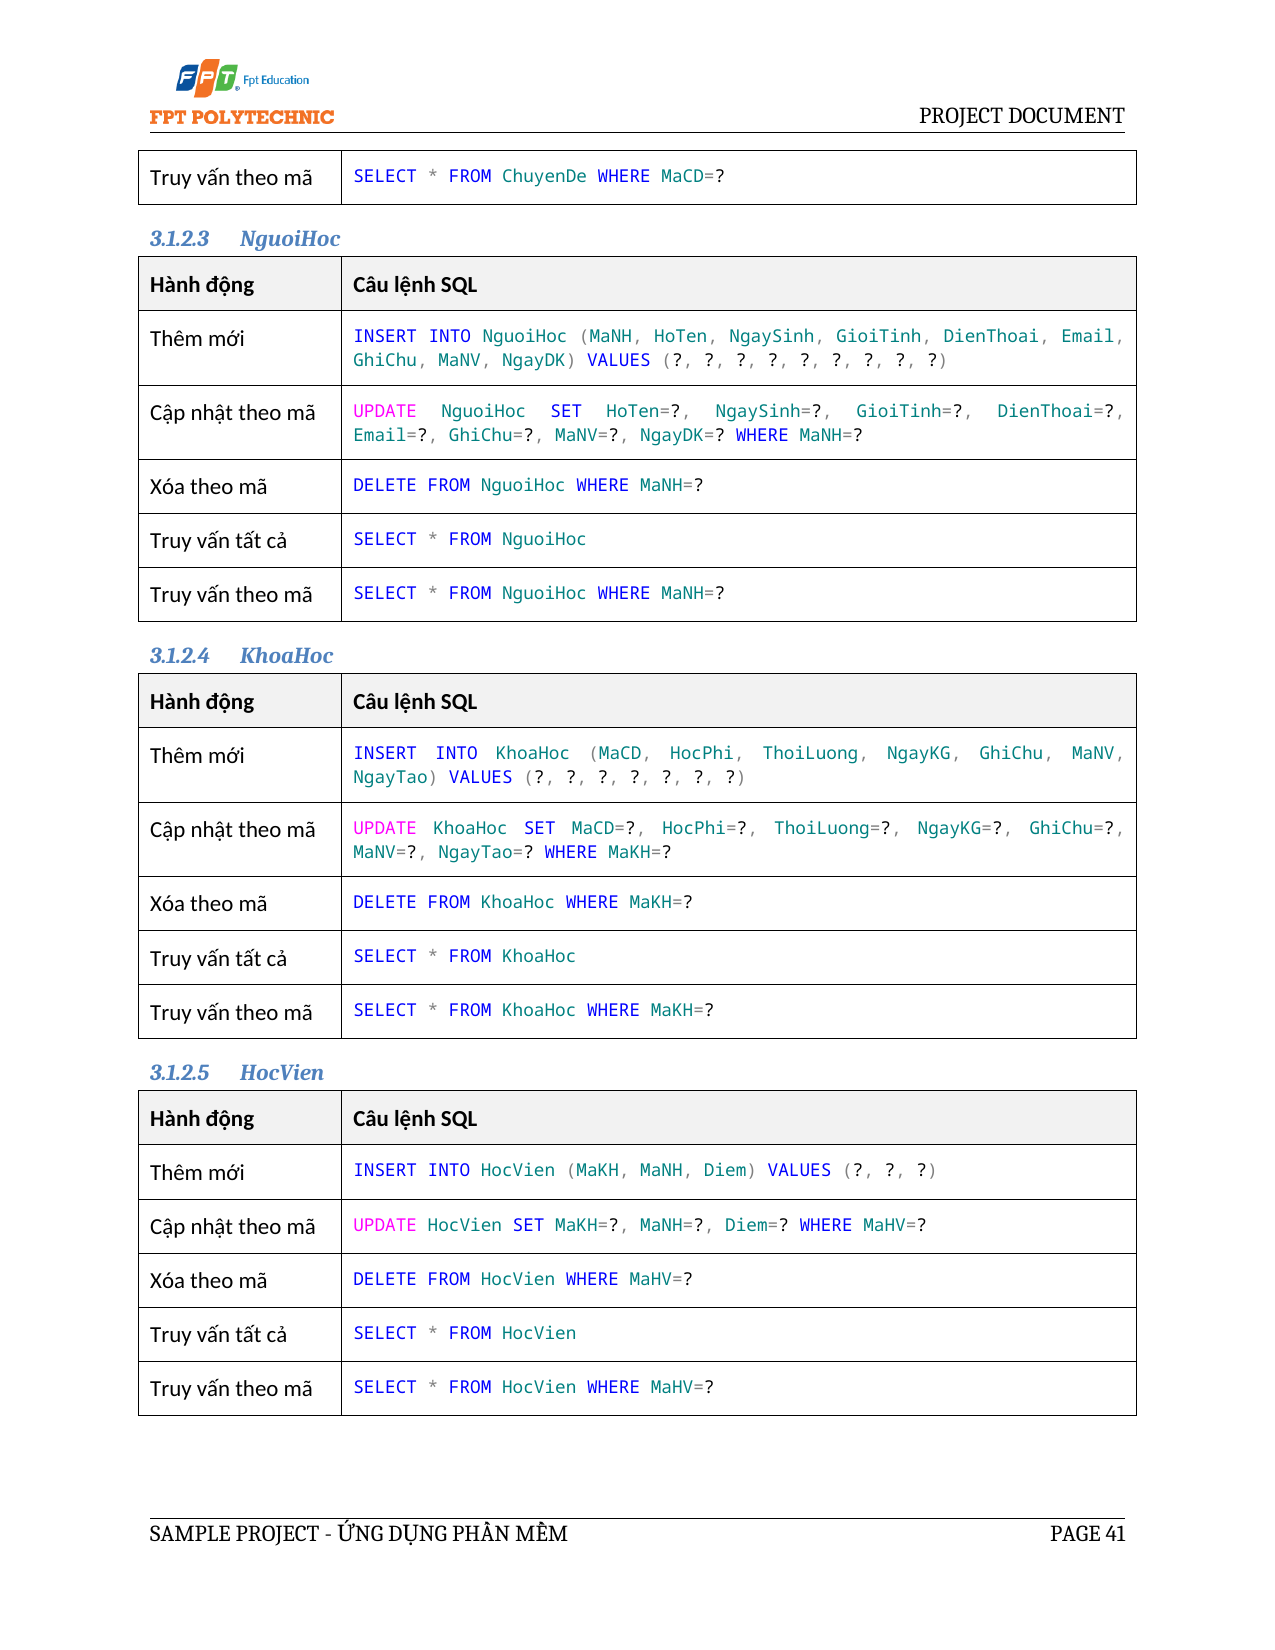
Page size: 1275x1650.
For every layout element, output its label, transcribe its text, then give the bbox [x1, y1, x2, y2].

table_cell Xóa theo mã [139, 460, 341, 513]
picture [150, 59, 336, 124]
table_cell SELECT * FROM HocVien [342, 1308, 1136, 1361]
table_cell SELECT * FROM NguoiHoc [342, 514, 1136, 567]
table_cell INSERT INTO NguoiHoc (MaNH, HoTen, NgaySinh, GioiTinh, DienThoai, Email, GhiChu, MaNV, NgayDK) VALUES (?, ?, ?, ?, ?, ?, ?, ?, ?) [342, 311, 1136, 384]
table_cell SELECT * FROM ChuyenDe WHERE MaCD=? [342, 151, 1136, 204]
table_header Hành động [139, 257, 341, 310]
table_cell Cập nhật theo mã [139, 1200, 341, 1252]
table_cell Truy vấn tất cả [139, 931, 341, 984]
table_header Câu lệnh SQL [342, 674, 1136, 727]
table_cell Truy vấn theo mã [139, 568, 341, 621]
table_cell DELETE FROM NguoiHoc WHERE MaNH=? [342, 460, 1136, 513]
table_cell Thêm mới [139, 1145, 341, 1198]
table_cell Truy vấn theo mã [139, 1362, 341, 1415]
table_cell SELECT * FROM NguoiHoc WHERE MaNH=? [342, 568, 1136, 621]
subtitle KhoaHoc [150, 643, 1125, 669]
table_header Câu lệnh SQL [342, 1091, 1136, 1144]
table_cell UPDATE KhoaHoc SET MaCD=?, HocPhi=?, ThoiLuong=?, NgayKG=?, GhiChu=?, MaNV=?, NgayTao=? WHERE MaKH=? [342, 803, 1136, 876]
table_header Hành động [139, 674, 341, 727]
table_cell Truy vấn tất cả [139, 1308, 341, 1361]
table_cell SELECT * FROM KhoaHoc [342, 931, 1136, 984]
table_cell Truy vấn theo mã [139, 151, 341, 204]
table_header Hành động [139, 1091, 341, 1144]
subtitle NguoiHoc [150, 226, 1125, 252]
table_cell DELETE FROM KhoaHoc WHERE MaKH=? [342, 877, 1136, 930]
table_cell UPDATE NguoiHoc SET HoTen=?, NgaySinh=?, GioiTinh=?, DienThoai=?, Email=?, GhiChu=?, MaNV=?, NgayDK=? WHERE MaNH=? [342, 386, 1136, 459]
table_cell Thêm mới [139, 311, 341, 384]
table_cell SELECT * FROM KhoaHoc WHERE MaKH=? [342, 985, 1136, 1038]
table_cell Truy vấn theo mã [139, 985, 341, 1038]
table_cell Xóa theo mã [139, 1254, 341, 1307]
table_cell Truy vấn tất cả [139, 514, 341, 567]
table_cell Cập nhật theo mã [139, 386, 341, 459]
table_cell Xóa theo mã [139, 877, 341, 930]
table_cell SELECT * FROM HocVien WHERE MaHV=? [342, 1362, 1136, 1415]
table_cell Thêm mới [139, 728, 341, 802]
table_cell Cập nhật theo mã [139, 803, 341, 876]
subtitle HocVien [150, 1060, 1125, 1086]
table_cell DELETE FROM HocVien WHERE MaHV=? [342, 1254, 1136, 1307]
table_cell INSERT INTO KhoaHoc (MaCD, HocPhi, ThoiLuong, NgayKG, GhiChu, MaNV, NgayTao) VALUES (?, ?, ?, ?, ?, ?, ?) [342, 728, 1136, 802]
table_cell INSERT INTO HocVien (MaKH, MaNH, Diem) VALUES (?, ?, ?) [342, 1145, 1136, 1198]
table_header Câu lệnh SQL [342, 257, 1136, 310]
table_cell UPDATE HocVien SET MaKH=?, MaNH=?, Diem=? WHERE MaHV=? [342, 1200, 1136, 1252]
